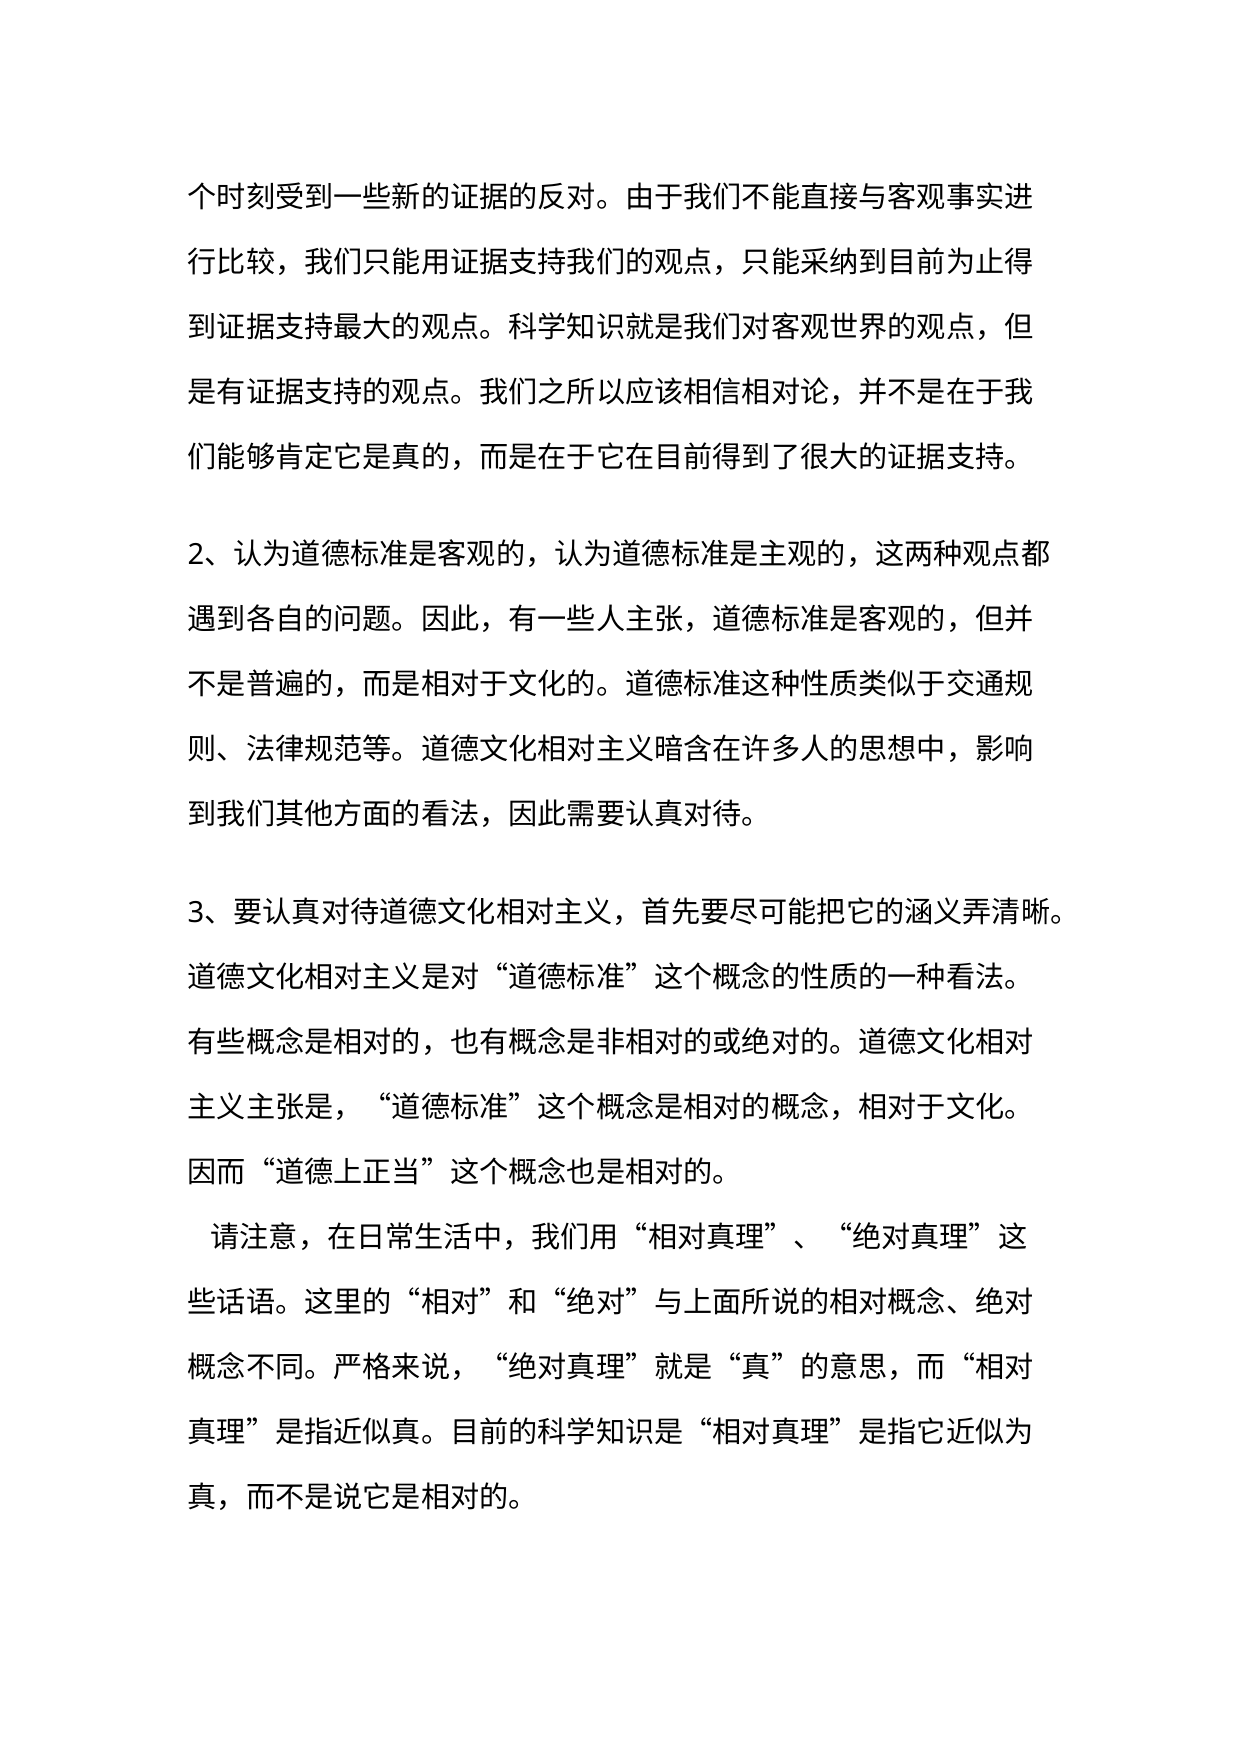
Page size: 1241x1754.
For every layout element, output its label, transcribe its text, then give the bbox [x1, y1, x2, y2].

text 请注意，在日常生活中，我们用“相对真理”、“绝对真理”这些话语。这里的“相对”和“绝对”与上面所说的相对概念、绝对概念不同。严格来说，“绝对真理”就是“真”的意思，而“相对真理”是指近似真。目前的科学知识是“相对真理”是指它近似为真，而不是说它是相对的。 [187, 1202, 1053, 1527]
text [187, 162, 1053, 487]
text 2、认为道德标准是客观的，认为道德标准是主观的，这两种观点都遇到各自的问题。因此，有一些人主张，道德标准是客观的，但并不是普遍的，而是相对于文化的。道德标准这种性质类似于交通规则、法律规范等。道德文化相对主义暗含在许多人的思想中，影响到我们其他方面的看法，因此需要认真对待。 [187, 519, 1053, 844]
text 3、要认真对待道德文化相对主义，首先要尽可能把它的涵义弄清晰。道德文化相对主义是对“道德标准”这个概念的性质的一种看法。有些概念是相对的，也有概念是非相对的或绝对的。道德文化相对主义主张是，“道德标准”这个概念是相对的概念，相对于文化。因而“道德上正当”这个概念也是相对的。 [187, 877, 1053, 1202]
